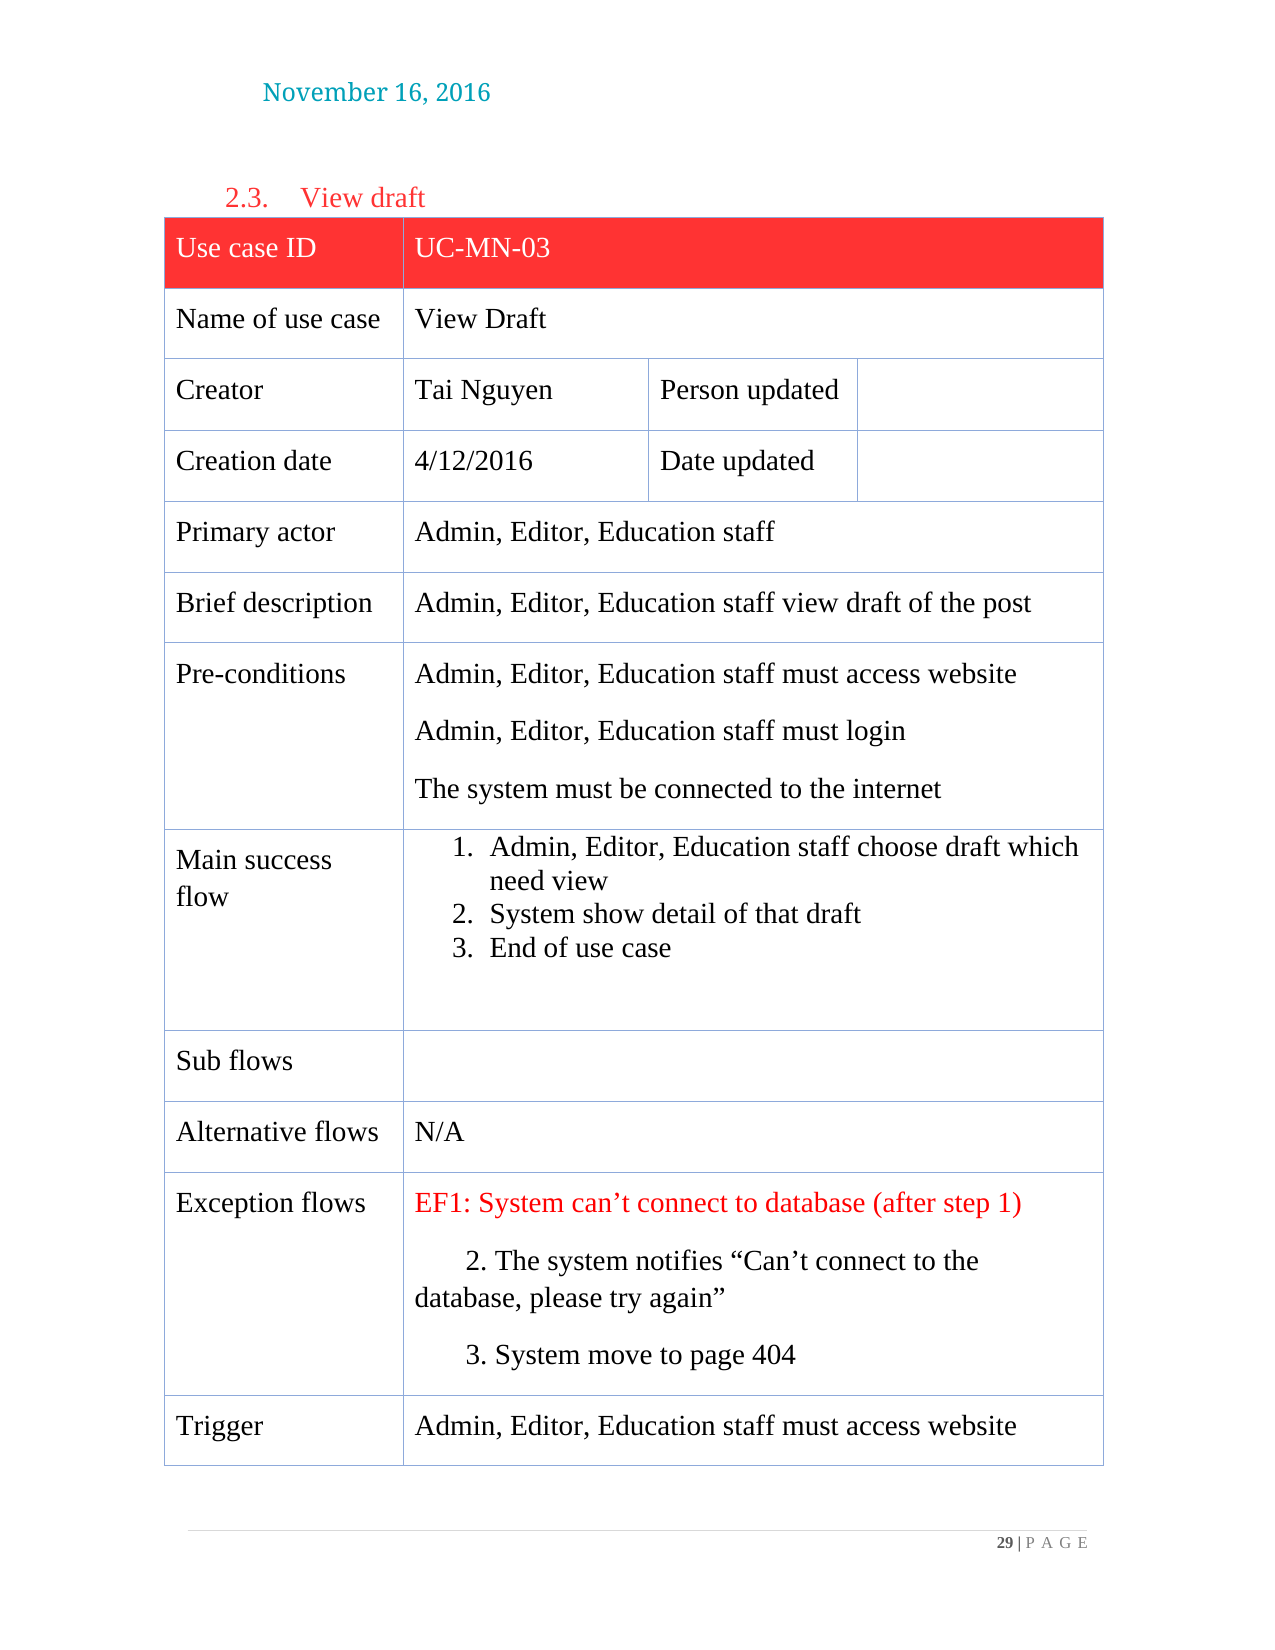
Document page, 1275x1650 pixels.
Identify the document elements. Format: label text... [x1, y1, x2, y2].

table_cell Admin, Editor, Education staff [404, 502, 1103, 572]
table_cell Sub flows [165, 1031, 403, 1101]
table_cell Person updated [649, 359, 857, 429]
table_cell Admin, Editor, Education staff view draft of the post [404, 573, 1103, 642]
table_header Use case ID [165, 218, 403, 288]
table_cell Alternative flows [165, 1102, 403, 1172]
table_cell 4/12/2016 [404, 431, 648, 501]
table_cell Admin, Editor, Education staff must access website Admin, Editor, Education staff must login The system must be connected to the internet [404, 643, 1103, 828]
table_cell [858, 359, 1103, 429]
subtitle View draft [225, 180, 1087, 213]
table_cell [404, 1031, 1103, 1101]
table_cell Creation date [165, 431, 403, 501]
table_cell Exception flows [165, 1173, 403, 1395]
table_cell EF1: System can’t connect to database (after step 1) 2. The system notifies “Can’t connect to the database, please try again” 3. System move to page 404 [404, 1173, 1103, 1395]
table_cell Primary actor [165, 502, 403, 572]
table_cell Name of use case [165, 289, 403, 358]
table_cell Date updated [649, 431, 857, 501]
table_cell [858, 431, 1103, 501]
table_cell Pre-conditions [165, 643, 403, 828]
table_cell N/A [404, 1102, 1103, 1172]
table_cell Admin, Editor, Education staff must access website [404, 1396, 1103, 1465]
table_cell View Draft [404, 289, 1103, 358]
table_cell Admin, Editor, Education staff choose draft which need view System show detail of that draft End of use case [404, 830, 1103, 1030]
table_cell Trigger [165, 1396, 403, 1465]
table_cell Main success flow [165, 830, 403, 1030]
table_cell Tai Nguyen [404, 359, 648, 429]
table_cell Brief description [165, 573, 403, 642]
table_header UC-MN-03 [404, 218, 1103, 288]
table_cell Creator [165, 359, 403, 429]
